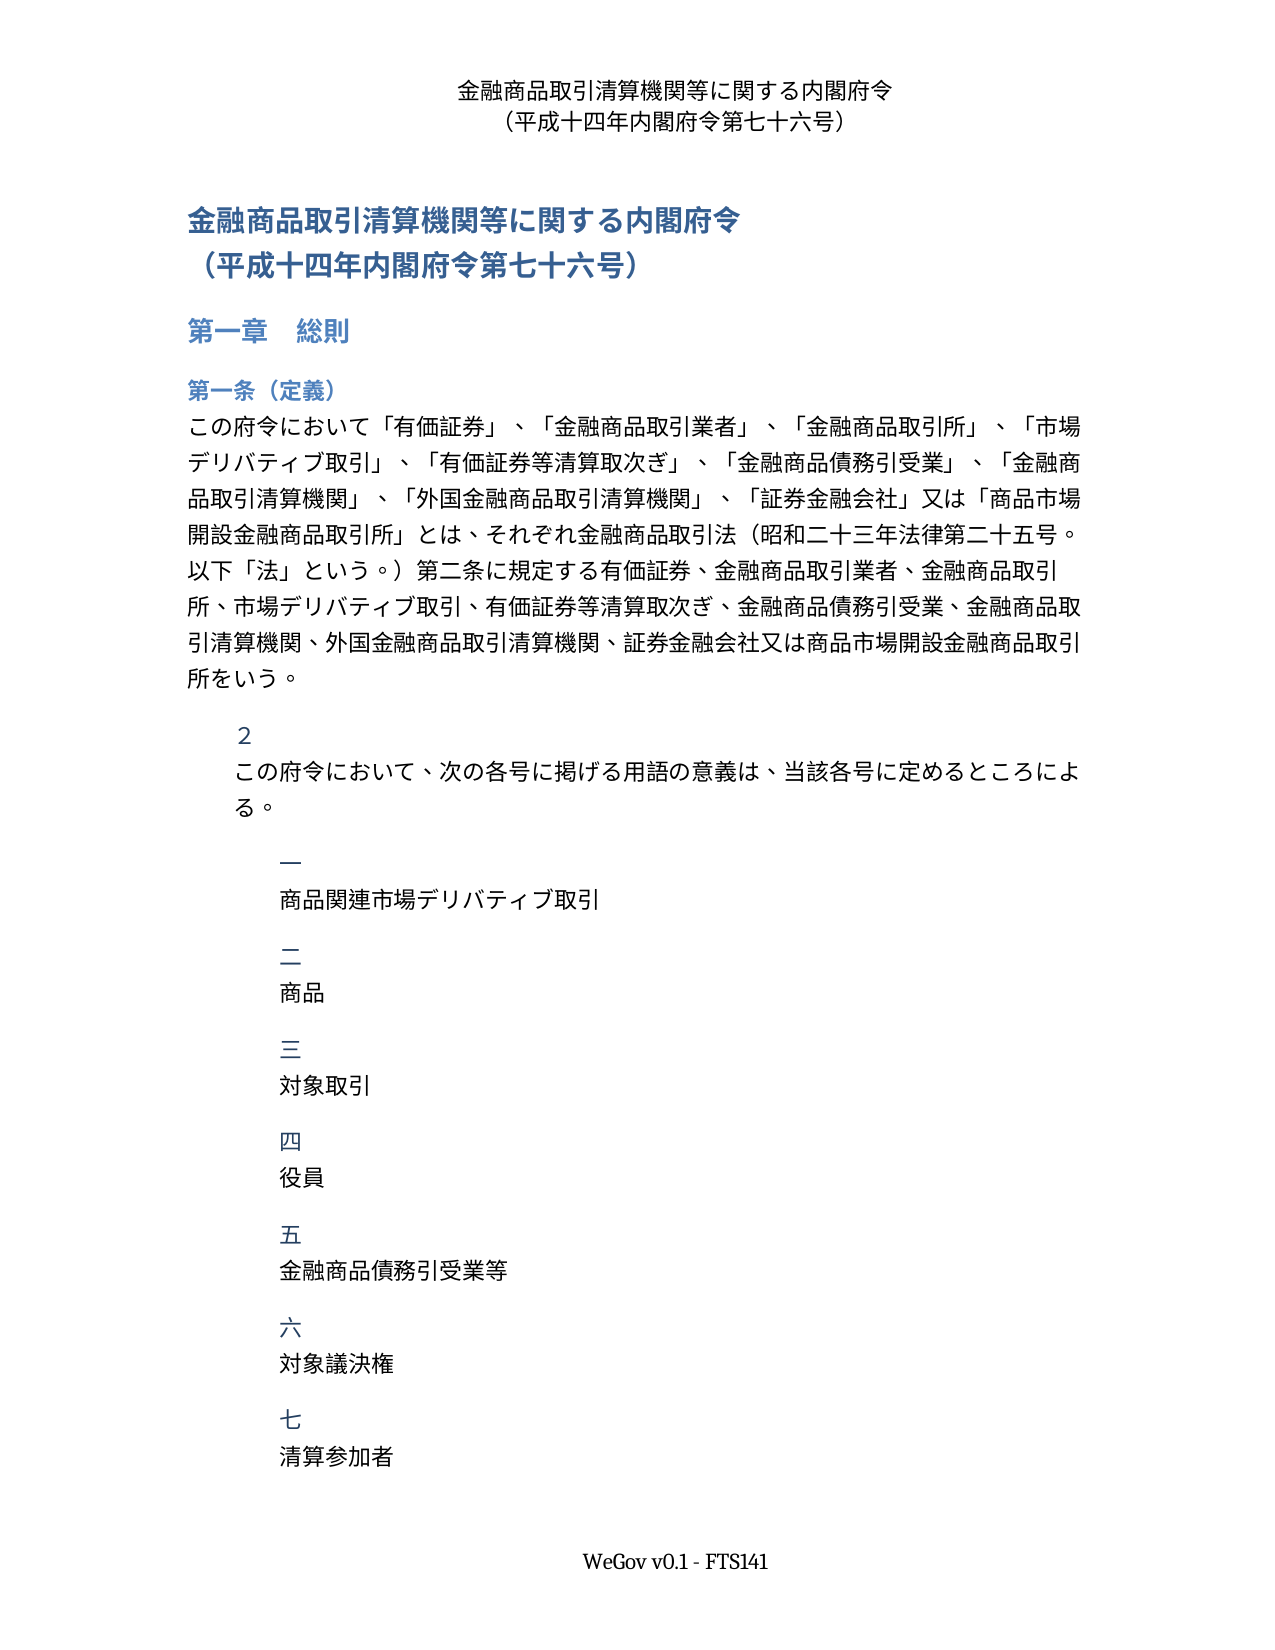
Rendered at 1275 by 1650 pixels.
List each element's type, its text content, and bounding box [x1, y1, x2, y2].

text 商品 [279, 977, 1087, 1008]
text 金融商品債務引受業等 [279, 1255, 1087, 1286]
subtitle 五 [279, 1219, 1087, 1250]
subtitle 三 [279, 1034, 1087, 1065]
subtitle 二 [279, 941, 1087, 972]
subtitle 第一条（定義） [187, 375, 1087, 407]
text 役員 [279, 1162, 1087, 1193]
text この府令において、次の各号に掲げる用語の意義は、当該各号に定めるところによる。 [233, 756, 1087, 823]
text 対象議決権 [279, 1348, 1087, 1379]
subtitle 一 [279, 848, 1087, 879]
subtitle 第一章 総則 [187, 312, 1087, 349]
text 商品関連市場デリバティブ取引 [279, 884, 1087, 915]
text 清算参加者 [279, 1440, 1087, 1472]
text この府令において「有価証券」、「金融商品取引業者」、「金融商品取引所」、「市場デリバティブ取引」、「有価証券等清算取次ぎ」、「金融商品債務引受業」、「金融商品取引清算機関」、「外国金融商品取引清算機関」、「証券金融会社」又は「商品市場開設金融商品取引所」とは、それぞれ金融商品取引法（昭和二十三年法律第二十五号。以下「法」という。）第二条に規定する有価証券、金融商品取引業者、金融商品取引所、市場デリバティブ取引、有価証券等清算取次ぎ、金融商品債務引受業、金融商品取引清算機関、外国金融商品取引清算機関、証券金融会社又は商品市場開設金融商品取引所をいう。 [187, 411, 1087, 694]
text 対象取引 [279, 1069, 1087, 1101]
subtitle 金融商品取引清算機関等に関する内閣府令 （平成十四年内閣府令第七十六号） [187, 200, 1087, 285]
subtitle 四 [279, 1126, 1087, 1158]
subtitle 七 [279, 1404, 1087, 1436]
subtitle 六 [279, 1312, 1087, 1343]
subtitle ２ [233, 719, 1087, 751]
